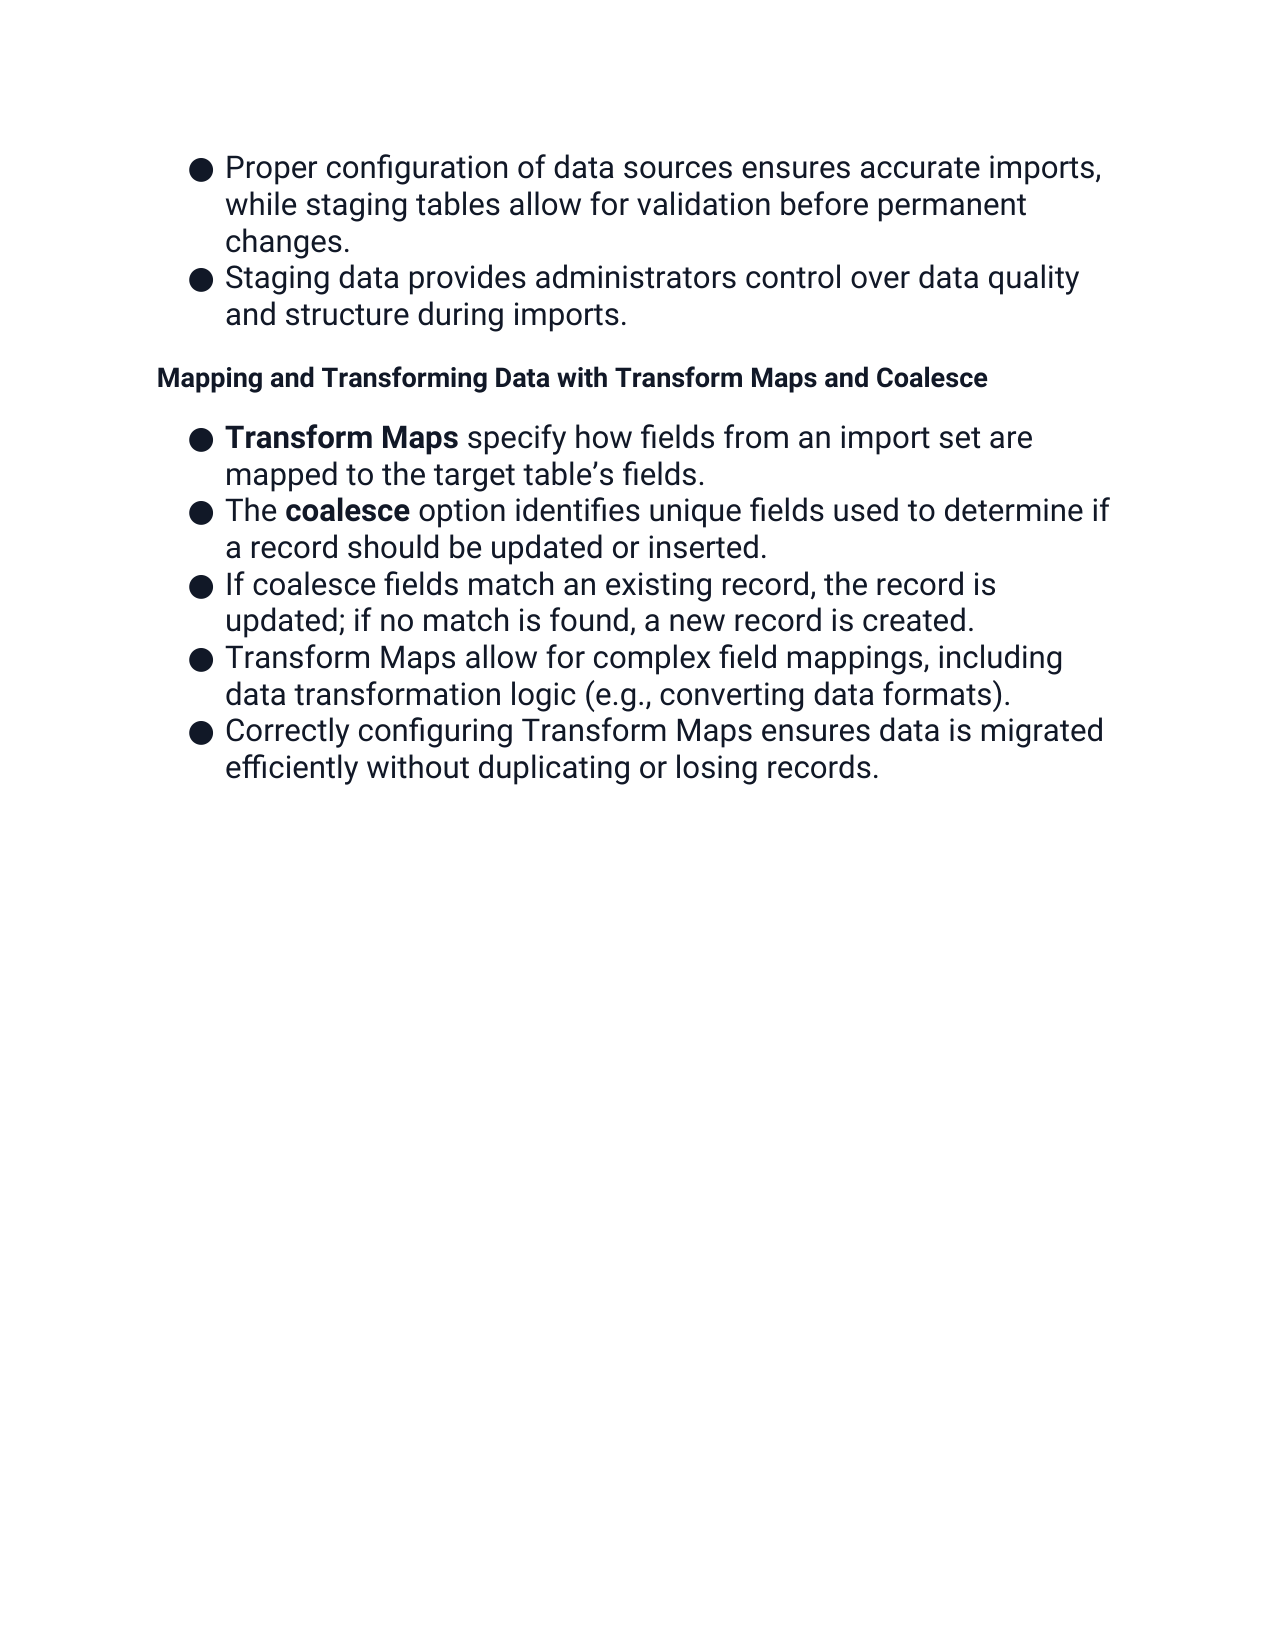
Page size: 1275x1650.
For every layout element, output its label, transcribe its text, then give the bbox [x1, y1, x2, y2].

list Transform Maps allow for complex field mappings, including data transformation logic (e.g., converting data formats). [187, 639, 1125, 713]
list Transform Maps specify how fields from an import set are mapped to the target table’s fields. [187, 419, 1125, 493]
list Correctly configuring Transform Maps ensures data is migrated efficiently without duplicating or losing records. [187, 713, 1125, 786]
subtitle Mapping and Transforming Data with Transform Maps and Coalesce [150, 362, 1125, 394]
list The coalesce option identifies unique fields used to determine if a record should be updated or inserted. [187, 493, 1125, 566]
list If coalesce fields match an existing record, the record is updated; if no match is found, a new record is created. [187, 566, 1125, 639]
list Staging data provides administrators control over data quality and structure during imports. [187, 260, 1125, 333]
list Proper configuration of data sources ensures accurate imports, while staging tables allow for validation before permanent changes. [187, 150, 1125, 260]
